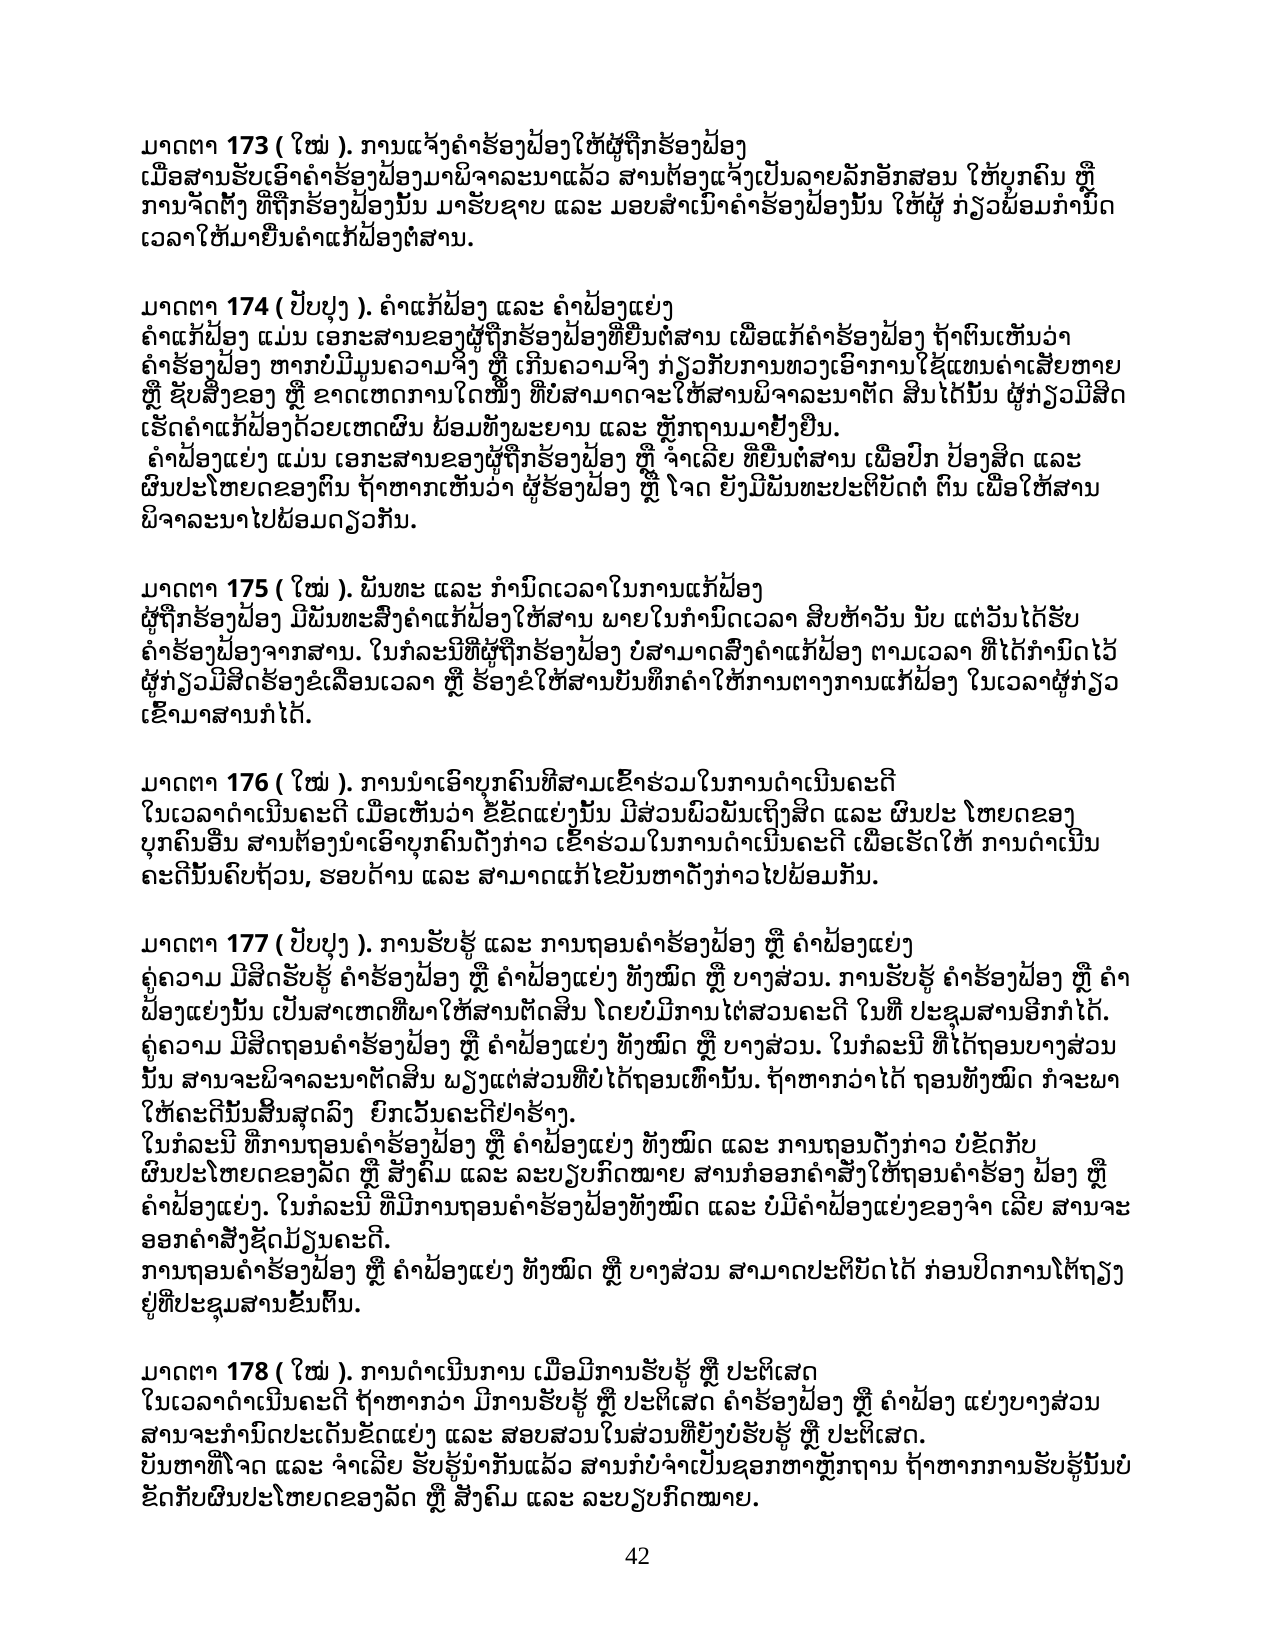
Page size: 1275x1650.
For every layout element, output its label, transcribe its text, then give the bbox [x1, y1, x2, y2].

text ມາດຕາ 175 ( ໃໝ່ ). ພັນທະ ແລະ ກຳນົດເວລາໃນການແກ້ຟ້ອງ [141, 570, 1134, 604]
text ຄຳຟ້ອງແຍ່ງ ແມ່ນ ເອກະສານຂອງຜູ້ຖືກຮ້ອງຟ້ອງ ຫຼື ຈຳເລີຍ ທີ່ຍື່ນຕໍ່ສານ ເພື່ອປົກ ປ້ອງສິດ ແລະ ຜົນປະໂຫຍດຂອງຕົນ ຖ້າຫາກເຫັນວ່າ ຜູ້ຮ້ອງຟ້ອງ ຫຼື ໂຈດ ຍັງມີພັນທະປະຕິບັດຕໍ່ ຕົນ ເພື່ອໃຫ້ສານພິຈາລະນາໄປພ້ອມດຽວກັນ. [141, 444, 1134, 536]
text ການຖອນຄຳຮ້ອງຟ້ອງ ຫຼື ຄຳຟ້ອງແຍ່ງ ທັງໝົດ ຫຼື ບາງສ່ວນ ສາມາດປະຕິບັດໄດ້ ກ່ອນປິດການໂຕ້ຖຽງຢູ່ທີ່ປະຊຸມສານຂັ້ນຕົ້ນ. [141, 1256, 1134, 1319]
text ຜູ້ຖືກຮ້ອງຟ້ອງ ມີພັນທະສົ່ງຄຳແກ້ຟ້ອງໃຫ້ສານ ພາຍໃນກຳນົດເວລາ ສິບຫ້າວັນ ນັບ ແຕ່ວັນໄດ້ຮັບຄຳຮ້ອງຟ້ອງຈາກສານ. ໃນກໍລະນີທີ່ຜູ້ຖືກຮ້ອງຟ້ອງ ບໍ່ສາມາດສົ່ງຄຳແກ້ຟ້ອງ ຕາມເວລາ ທີ່ໄດ້ກຳນົດໄວ້ ຜູ້ກ່ຽວມີສິດຮ້ອງຂໍເລື່ອນເວລາ ຫຼື ຮ້ອງຂໍໃຫ້ສານບັນທຶກຄຳໃຫ້ການຕາງການແກ້ຟ້ອງ ໃນເວລາຜູ້ກ່ຽວເຂົ້າມາສານກໍໄດ້. [141, 604, 1134, 731]
text ມາດຕາ 173 ( ໃໝ່ ). ການແຈ້ງຄຳຮ້ອງຟ້ອງໃຫ້ຜູ້ຖືກຮ້ອງຟ້ອງ [141, 128, 1134, 162]
text ມາດຕາ 178 ( ໃໝ່ ). ການດຳເນີນການ ເມື່ອມີການຮັບຮູ້ ຫຼື ປະຕິເສດ [141, 1353, 1134, 1388]
text ຄູ່ຄວາມ ມີສິດຮັບຮູ້ ຄຳຮ້ອງຟ້ອງ ຫຼື ຄຳຟ້ອງແຍ່ງ ທັງໝົດ ຫຼື ບາງສ່ວນ. ການຮັບຮູ້ ຄຳຮ້ອງຟ້ອງ ຫຼື ຄຳຟ້ອງແຍ່ງນັ້ນ ເປັນສາເຫດທີ່ພາໃຫ້ສານຕັດສິນ ໂດຍບໍ່ມີການໄຕ່ສວນຄະດີ ໃນທີ່ ປະຊຸມສານອີກກໍໄດ້. [141, 959, 1134, 1028]
text ບັນຫາທີ່ໂຈດ ແລະ ຈຳເລີຍ ຮັບຮູ້ນຳກັນແລ້ວ ສານກໍບໍ່ຈຳເປັນຊອກຫາຫຼັກຖານ ຖ້າຫາກການຮັບຮູ້ນັ້ນບໍ່ຂັດກັບຜົນປະໂຫຍດຂອງລັດ ຫຼື ສັງຄົມ ແລະ ລະບຽບກົດໝາຍ. [141, 1451, 1134, 1514]
text ມາດຕາ 176 ( ໃໝ່ ). ການນຳເອົາບຸກຄົນທີສາມເຂົ້າຮ່ວມໃນການດຳເນີນຄະດີ [141, 765, 1134, 799]
text ຄຳແກ້ຟ້ອງ ແມ່ນ ເອກະສານຂອງຜູ້ຖືກຮ້ອງຟ້ອງທີ່ຍື່ນຕໍ່ສານ ເພື່ອແກ້ຄຳຮ້ອງຟ້ອງ ຖ້າຕົນເຫັນວ່າ ຄຳຮ້ອງຟ້ອງ ຫາກບໍ່ມີມູນຄວາມຈິງ ຫຼື ເກີນຄວາມຈິງ ກ່ຽວກັບການທວງເອົາການໃຊ້ແທນຄ່າເສັຍຫາຍ ຫຼື ຊັບສິ່ງຂອງ ຫຼື ຂາດເຫດການໃດໜຶ່ງ ທີ່ບໍ່ສາມາດຈະໃຫ້ສານພິຈາລະນາຕັດ ສິນໄດ້ນັ້ນ ຜູ້ກ່ຽວມີສິດ ເຮັດຄຳແກ້ຟ້ອງດ້ວຍເຫດຜົນ ພ້ອມທັງພະຍານ ແລະ ຫຼັກຖານມາຢັ້ງຢືນ. [141, 322, 1134, 444]
text ໃນເວລາດຳເນີນຄະດີ ເມື່ອເຫັນວ່າ ຂໍ້ຂັດແຍ່ງນັ້ນ ມີສ່ວນພົວພັນເຖິງສິດ ແລະ ຜົນປະ ໂຫຍດຂອງບຸກຄົນອື່ນ ສານຕ້ອງນຳເອົາບຸກຄົນດັ່ງກ່າວ ເຂົ້າຮ່ວມໃນການດຳເນີນຄະດີ ເພື່ອເຮັດໃຫ້ ການດຳເນີນຄະດີນັ້ນຄົບຖ້ວນ, ຮອບດ້ານ ແລະ ສາມາດແກ້ໄຂບັນຫາດັ່ງກ່າວໄປພ້ອມກັນ. [141, 799, 1134, 891]
text ໃນເວລາດຳເນີນຄະດີ ຖ້າຫາກວ່າ ມີການຮັບຮູ້ ຫຼື ປະຕິເສດ ຄຳຮ້ອງຟ້ອງ ຫຼື ຄຳຟ້ອງ ແຍ່ງບາງສ່ວນ ສານຈະກຳນົດປະເດັນຂັດແຍ່ງ ແລະ ສອບສວນໃນສ່ວນທີ່ຍັງບໍ່ຮັບຮູ້ ຫຼື ປະຕິເສດ. [141, 1388, 1134, 1451]
text ຄູ່ຄວາມ ມີສິດຖອນຄຳຮ້ອງຟ້ອງ ຫຼື ຄຳຟ້ອງແຍ່ງ ທັງໝົດ ຫຼື ບາງສ່ວນ. ໃນກໍລະນີ ທີ່ໄດ້ຖອນບາງສ່ວນນັ້ນ ສານຈະພິຈາລະນາຕັດສິນ ພຽງແຕ່ສ່ວນທີ່ບໍ່ໄດ້ຖອນເທົ່ານັ້ນ. ຖ້າຫາກວ່າໄດ້ ຖອນທັງໝົດ ກໍຈະພາໃຫ້ຄະດີນັ້ນສິ້ນສຸດລົງ ຍົກເວັ້ນຄະດີຢ່າຮ້າງ. [141, 1028, 1134, 1130]
text ມາດຕາ 177 ( ປັບປຸງ ). ການຮັບຮູ້ ແລະ ການຖອນຄຳຮ້ອງຟ້ອງ ຫຼື ຄຳຟ້ອງແຍ່ງ [141, 925, 1134, 959]
text ມາດຕາ 174 ( ປັບປຸງ ). ຄຳແກ້ຟ້ອງ ແລະ ຄຳຟ້ອງແຍ່ງ [141, 288, 1134, 322]
text ໃນກໍລະນີ ທີ່ການຖອນຄຳຮ້ອງຟ້ອງ ຫຼື ຄຳຟ້ອງແຍ່ງ ທັງໝົດ ແລະ ການຖອນດັ່ງກ່າວ ບໍ່ຂັດກັບຜົນປະໂຫຍດຂອງລັດ ຫຼື ສັງຄົມ ແລະ ລະບຽບກົດໝາຍ ສານກໍອອກຄຳສັ່ງໃຫ້ຖອນຄຳຮ້ອງ ຟ້ອງ ຫຼື ຄຳຟ້ອງແຍ່ງ. ໃນກໍລະນີ ທີ່ມີການຖອນຄຳຮ້ອງຟ້ອງທັງໝົດ ແລະ ບໍ່ມີຄຳຟ້ອງແຍ່ງຂອງຈຳ ເລີຍ ສານຈະອອກຄຳສັ່ງຊັດມ້ຽນຄະດີ. [141, 1130, 1134, 1256]
text ເມື່ອສານຮັບເອົາຄຳຮ້ອງຟ້ອງມາພິຈາລະນາແລ້ວ ສານຕ້ອງແຈ້ງເປັນລາຍລັກອັກສອນ ໃຫ້ບຸກຄົນ ຫຼື ການຈັດຕັ້ງ ທີ່ຖືກຮ້ອງຟ້ອງນັ້ນ ມາຮັບຊາບ ແລະ ມອບສຳເນົາຄຳຮ້ອງຟ້ອງນັ້ນ ໃຫ້ຜູ້ ກ່ຽວພ້ອມກຳນົດເວລາໃຫ້ມາຍື່ນຄຳແກ້ຟ້ອງຕໍ່ສານ. [141, 162, 1134, 254]
